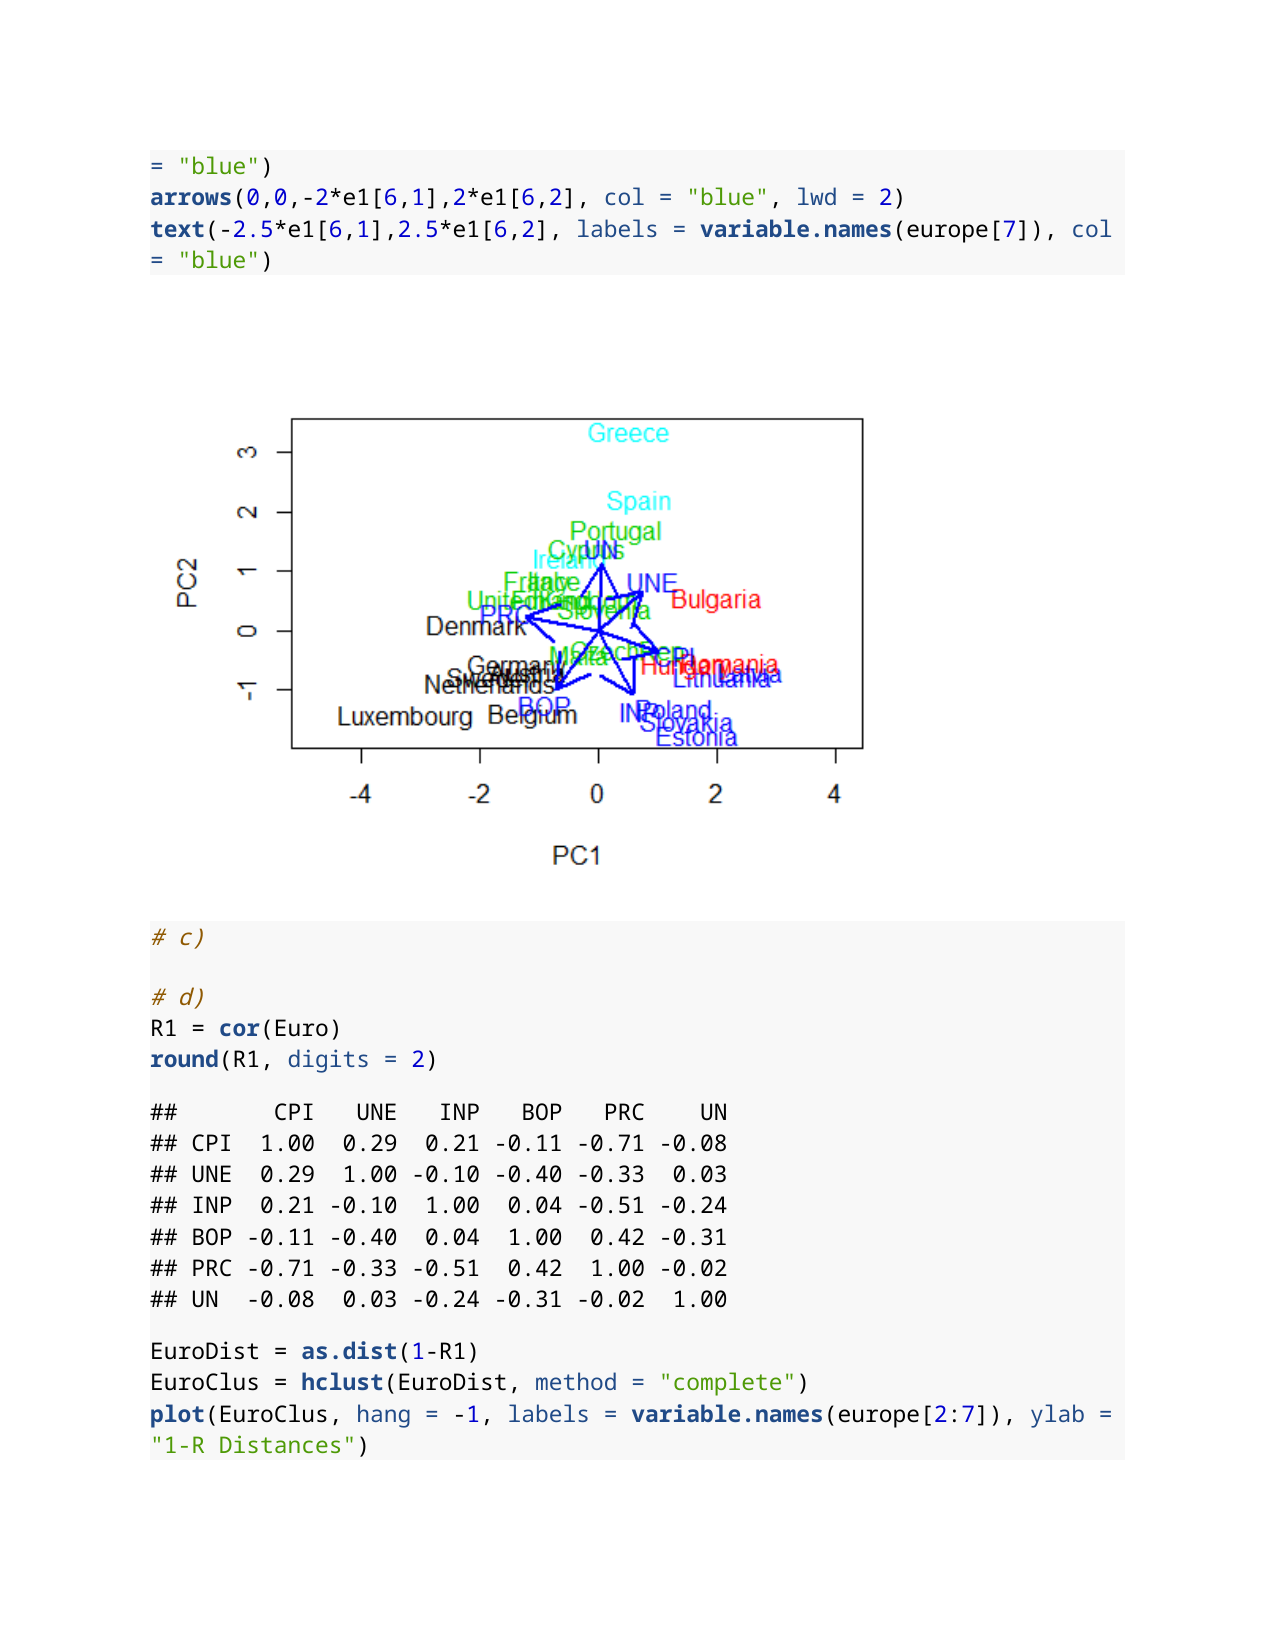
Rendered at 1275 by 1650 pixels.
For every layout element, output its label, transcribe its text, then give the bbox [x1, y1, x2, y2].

text EuroDist = as.dist(1-R1) EuroClus = hclust(EuroDist, method = "complete") plot(EuroClus, hang = -1, labels = variable.names(europe[2:7]), ylab = "1-R Distances") [370, 1335, 1125, 1460]
picture [168, 295, 927, 903]
text # c) # d) R1 = cor(Euro) round(R1, digits = 2) [150, 921, 1125, 1075]
text ## CPI UNE INP BOP PRC UN ## CPI 1.00 0.29 0.21 -0.11 -0.71 -0.08 ## UNE 0.29 1.00 -0.10 -0.40 -0.33 0.03 ## INP 0.21 -0.10 1.00 0.04 -0.51 -0.24 ## BOP -0.11 -0.40 0.04 1.00 0.42 -0.31 ## PRC -0.71 -0.33 -0.51 0.42 1.00 -0.02 ## UN -0.08 0.03 -0.24 -0.31 -0.02 1.00 [150, 1096, 1125, 1314]
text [150, 150, 1125, 275]
